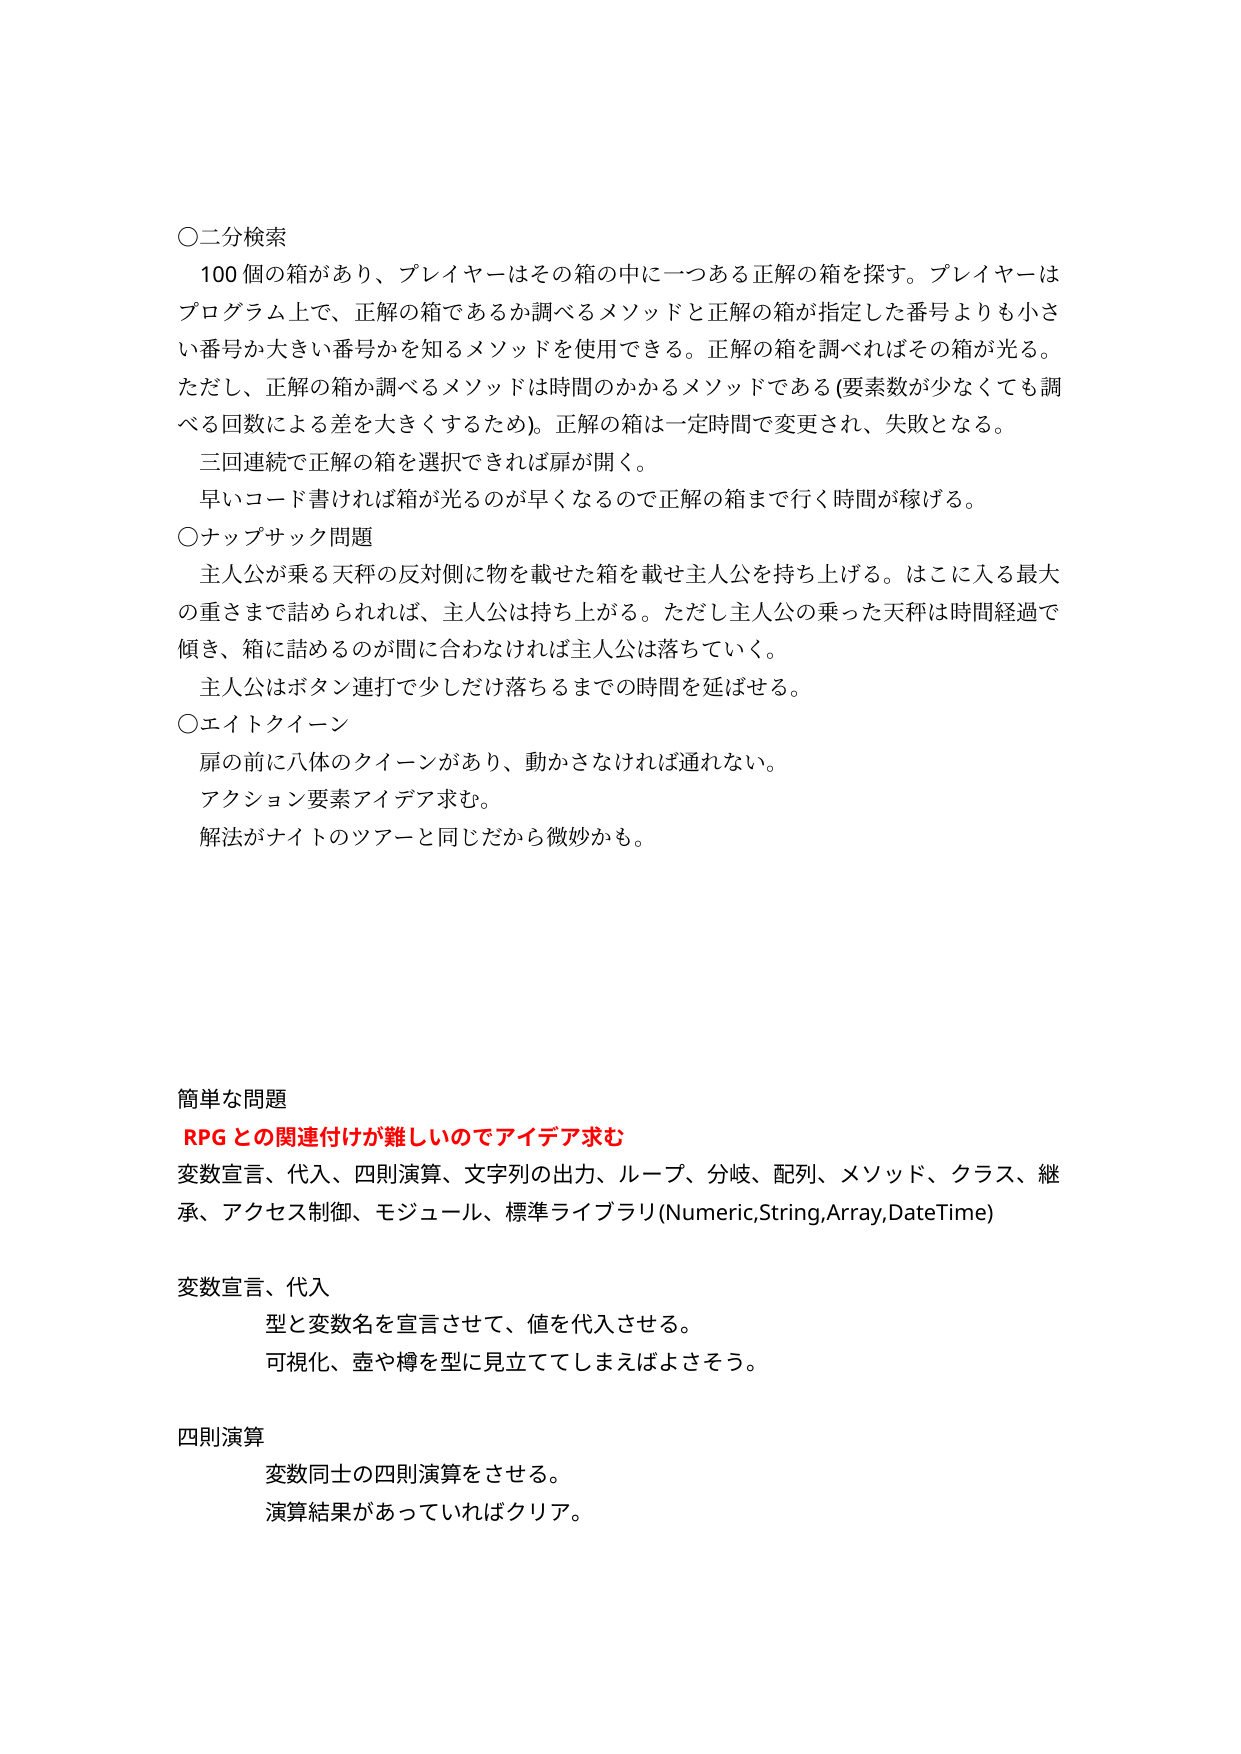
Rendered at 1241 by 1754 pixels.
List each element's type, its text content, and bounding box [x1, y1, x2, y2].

text 主人公はボタン連打で少しだけ落ちるまでの時間を延ばせる。 [177, 667, 1063, 704]
text 三回連続で正解の箱を選択できれば扉が開く。 [177, 442, 1063, 479]
text RPGとの関連付けが難しいのでアイデア求む [177, 1117, 1063, 1154]
text 可視化、壺や樽を型に見立ててしまえばよさそう。 [177, 1342, 1063, 1379]
text 〇エイトクイーン [177, 704, 1063, 742]
text 100個の箱があり、プレイヤーはその箱の中に一つある正解の箱を探す。プレイヤーはプログラム上で、正解の箱であるか調べるメソッドと正解の箱が指定した番号よりも小さい番号か大きい番号かを知るメソッドを使用できる。正解の箱を調べればその箱が光る。ただし、正解の箱か調べるメソッドは時間のかかるメソッドである(要素数が少なくても調べる回数による差を大きくするため)。正解の箱は一定時間で変更され、失敗となる。 [177, 254, 1063, 442]
text 演算結果があっていればクリア。 [177, 1492, 1063, 1529]
text 主人公が乗る天秤の反対側に物を載せた箱を載せ主人公を持ち上げる。はこに入る最大の重さまで詰められれば、主人公は持ち上がる。ただし主人公の乗った天秤は時間経過で傾き、箱に詰めるのが間に合わなければ主人公は落ちていく。 [177, 554, 1063, 667]
text 四則演算 [177, 1417, 1063, 1454]
text 型と変数名を宣言させて、値を代入させる。 [177, 1304, 1063, 1342]
text アクション要素アイデア求む。 [177, 779, 1063, 817]
text 解法がナイトのツアーと同じだから微妙かも。 [177, 817, 1063, 854]
text 変数宣言、代入、四則演算、文字列の出力、ループ、分岐、配列、メソッド、クラス、継承、アクセス制御、モジュール、標準ライブラリ(Numeric,String,Array,DateTime) [177, 1154, 1063, 1229]
text 簡単な問題 [177, 1079, 1063, 1117]
text 早いコード書ければ箱が光るのが早くなるので正解の箱まで行く時間が稼げる。 [177, 479, 1063, 517]
text 〇二分検索 [177, 217, 1063, 254]
text 変数宣言、代入 [177, 1267, 1063, 1304]
text 扉の前に八体のクイーンがあり、動かさなければ通れない。 [177, 742, 1063, 779]
text 〇ナップサック問題 [177, 517, 1063, 554]
text 変数同士の四則演算をさせる。 [177, 1454, 1063, 1492]
